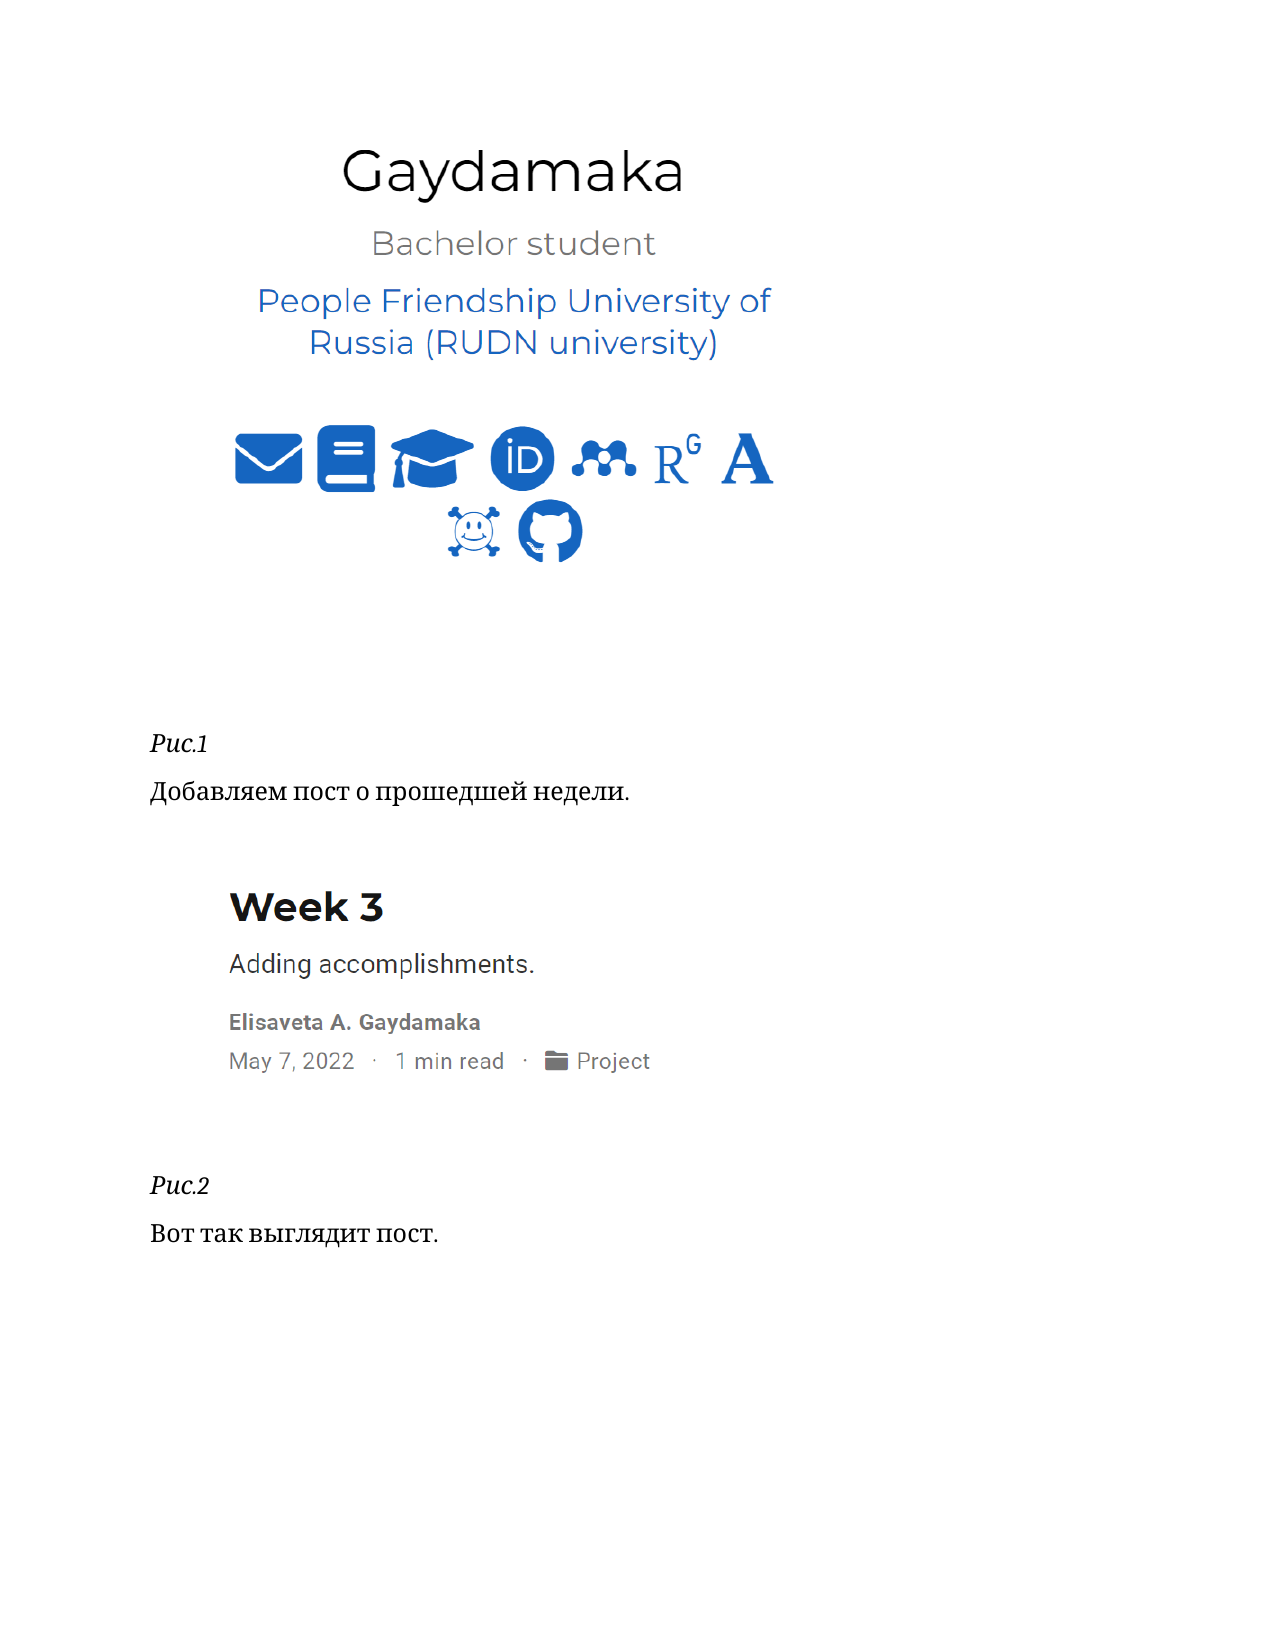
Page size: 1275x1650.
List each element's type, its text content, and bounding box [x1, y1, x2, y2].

text Добавляем пост о прошедшей недели. [150, 778, 1125, 807]
text Рис.2 [150, 1172, 1125, 1201]
text Вот так выглядит пост. [150, 1220, 1125, 1248]
picture [168, 825, 715, 1152]
text Рис.1 [150, 730, 1125, 759]
picture [168, 150, 877, 710]
